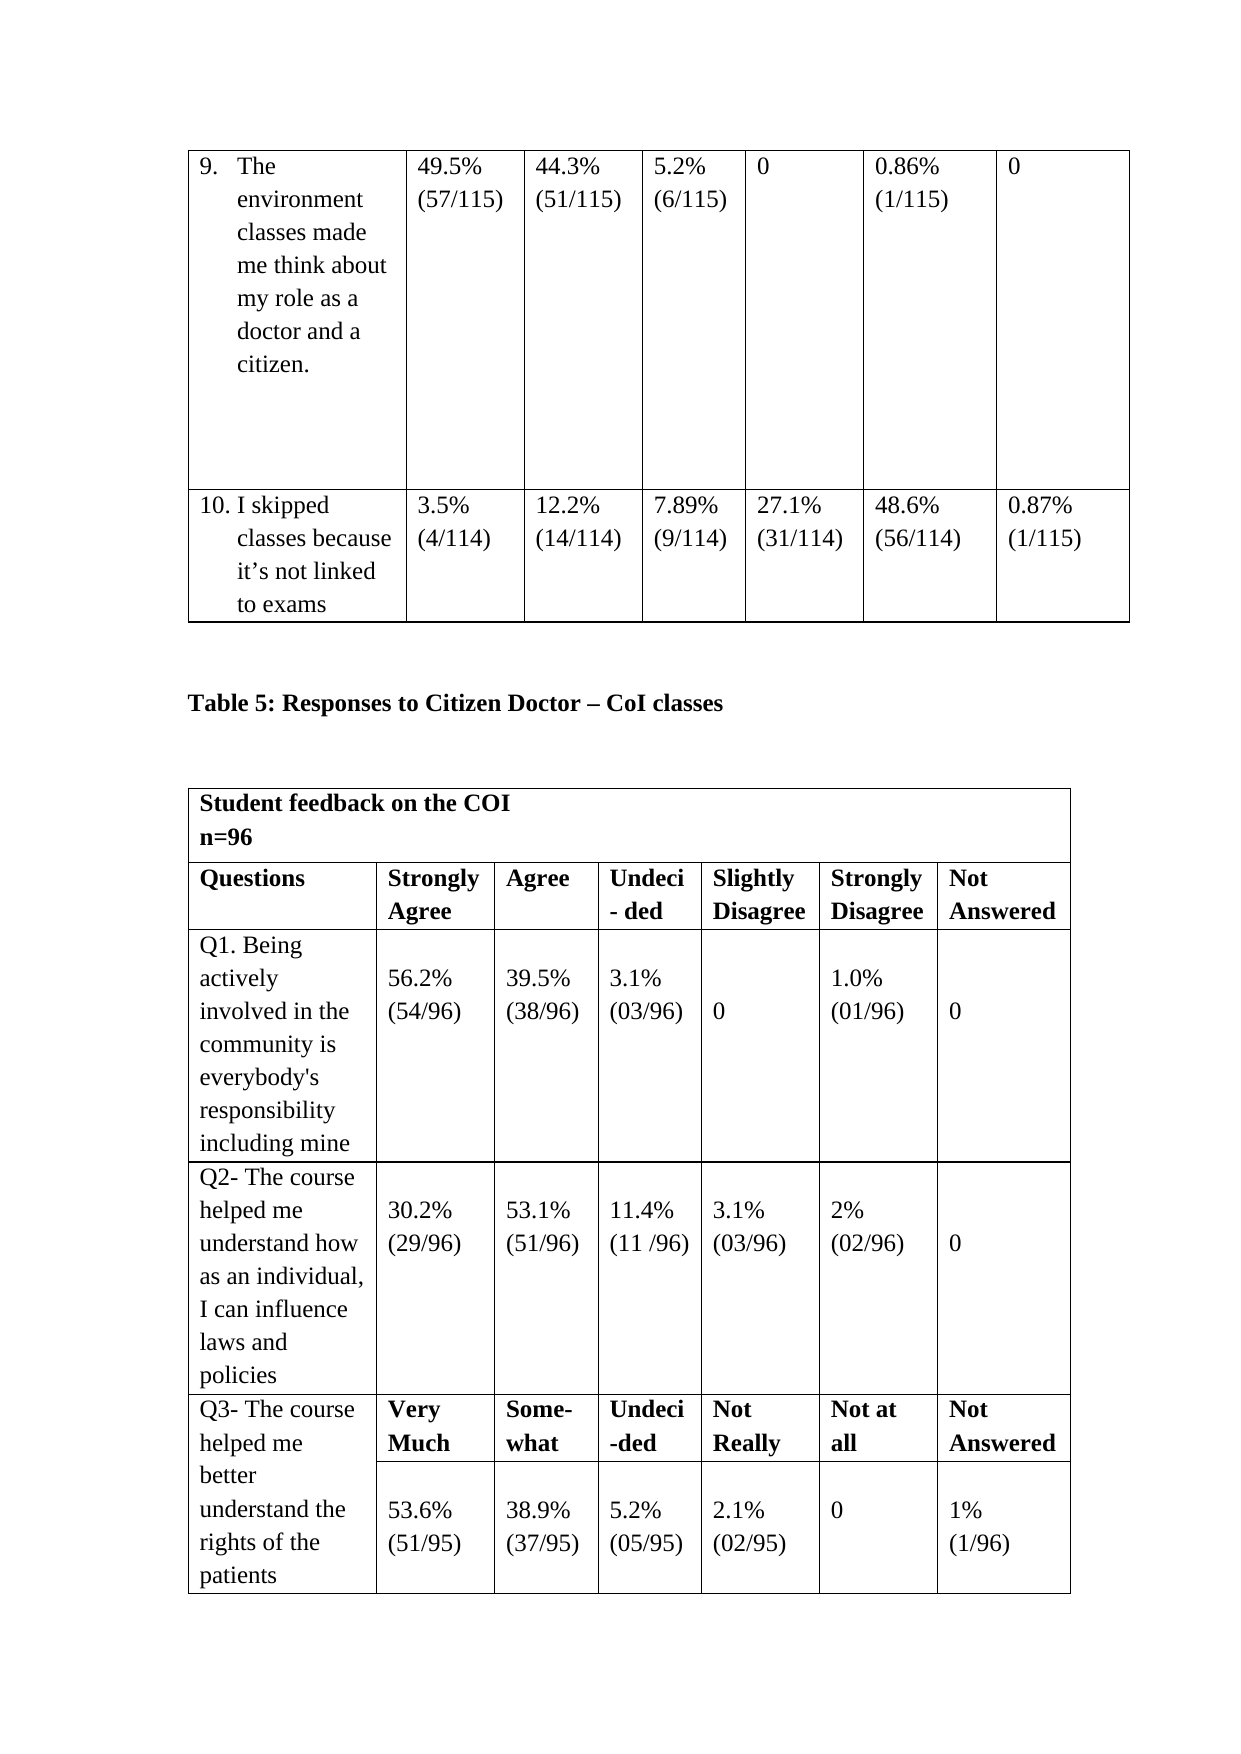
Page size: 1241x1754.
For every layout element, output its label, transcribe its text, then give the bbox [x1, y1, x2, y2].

table_cell I skipped classes because it’s not linked to exams [189, 490, 406, 621]
text Table 5: Responses to Citizen Doctor – CoI classes [187, 688, 1053, 717]
table_cell 38.9% (37/95) [495, 1462, 598, 1593]
table_cell Not at all [820, 1395, 937, 1461]
table_cell Slightly Disagree [702, 863, 819, 929]
table_cell 0.87% (1/115) [997, 490, 1129, 621]
table_cell Q3- The course helped me better understand the rights of the patients [189, 1395, 376, 1593]
table_cell 0 [997, 151, 1129, 489]
table_cell 53.1% (51/96) [495, 1163, 598, 1393]
table_cell The environment classes made me think about my role as a doctor and a citizen. [189, 151, 406, 489]
table_cell 0 [938, 1163, 1070, 1393]
table_cell 27.1% (31/114) [746, 490, 863, 621]
table_cell Questions [189, 863, 376, 929]
table_cell 2% (02/96) [820, 1163, 937, 1393]
table_cell 0 [746, 151, 863, 489]
table_cell 0 [820, 1462, 937, 1593]
table_cell 3.1% (03/96) [702, 1163, 819, 1393]
table_cell Not Answered [938, 1395, 1070, 1461]
table_cell Undeci- ded [599, 863, 701, 929]
table_cell Not Really [702, 1395, 819, 1461]
table_cell 7.89% (9/114) [643, 490, 745, 621]
table_cell Very Much [377, 1395, 494, 1461]
table_cell 53.6% (51/95) [377, 1462, 494, 1593]
table_cell Agree [495, 863, 598, 929]
table_cell Strongly Disagree [820, 863, 937, 929]
table_cell 0 [702, 930, 819, 1161]
table_header Student feedback on the COI n=96 [189, 789, 1070, 862]
table_cell 2.1% (02/95) [702, 1462, 819, 1593]
table_cell 12.2% (14/114) [525, 490, 642, 621]
table_cell 39.5% (38/96) [495, 930, 598, 1161]
table_cell 0 [938, 930, 1070, 1161]
table_cell Q1. Being actively involved in the community is everybody's responsibility including mine [189, 930, 376, 1161]
table_cell Some- what [495, 1395, 598, 1461]
table_cell 48.6% (56/114) [864, 490, 996, 621]
table_cell 49.5% (57/115) [407, 151, 524, 489]
table_cell 11.4% (11 /96) [599, 1163, 701, 1393]
table_cell 1.0% (01/96) [820, 930, 937, 1161]
table_cell Q2- The course helped me understand how as an individual, I can influence laws and policies [189, 1163, 376, 1393]
table_cell 0.86% (1/115) [864, 151, 996, 489]
table_cell 30.2% (29/96) [377, 1163, 494, 1393]
table_cell 5.2% (05/95) [599, 1462, 701, 1593]
table_cell 3.5% (4/114) [407, 490, 524, 621]
table_cell Strongly Agree [377, 863, 494, 929]
table_cell 5.2% (6/115) [643, 151, 745, 489]
table_cell 3.1% (03/96) [599, 930, 701, 1161]
table_cell 1% (1/96) [938, 1462, 1070, 1593]
table_cell Not Answered [938, 863, 1070, 929]
table_cell 56.2% (54/96) [377, 930, 494, 1161]
table_cell Undeci-ded [599, 1395, 701, 1461]
table_cell 44.3% (51/115) [525, 151, 642, 489]
